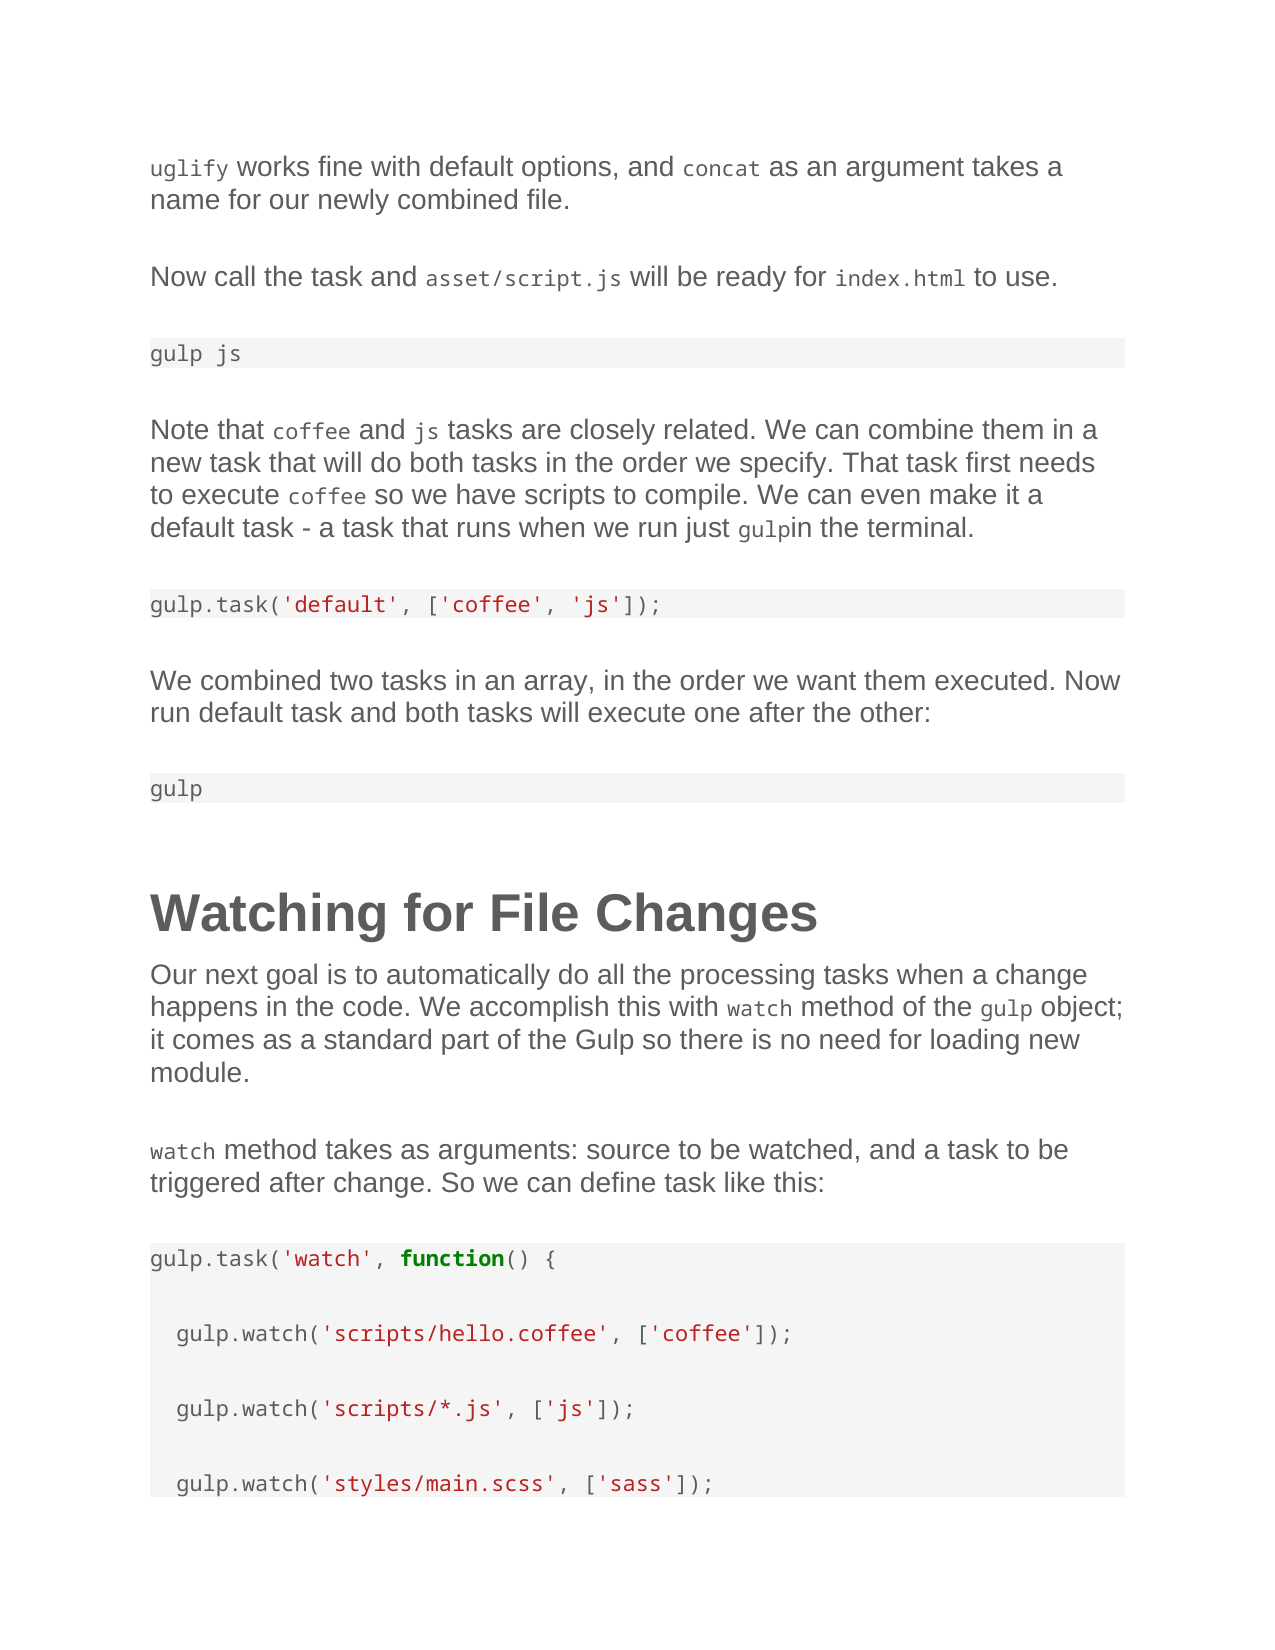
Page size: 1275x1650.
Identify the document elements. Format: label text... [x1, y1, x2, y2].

text Watching for File Changes [150, 881, 1125, 942]
text Our next goal is to automatically do all the processing tasks when a change happens in the code. We accomplish this with watch method of the gulp object; it comes as a standard part of the Gulp so there is no need for loading new module. [150, 958, 1125, 1088]
text uglify works fine with default options, and concat as an argument takes a name for our newly combined file. [150, 150, 1125, 215]
text gulp js [150, 338, 1125, 368]
text gulp [150, 773, 1125, 803]
text watch method takes as arguments: source to be watched, and a task to be triggered after change. So we can define task like this: [150, 1133, 1125, 1198]
text gulp.task('watch', function() { [150, 1243, 1125, 1273]
text gulp.watch('styles/main.scss', ['sass']); [150, 1467, 1125, 1497]
text gulp.watch('scripts/hello.coffee', ['coffee']); [150, 1318, 1125, 1348]
text gulp.watch('scripts/*.js', ['js']); [150, 1393, 1125, 1422]
text We combined two tasks in an array, in the order we want them executed. Now run default task and both tasks will execute one after the other: [150, 663, 1125, 728]
text gulp.task('default', ['coffee', 'js']); [150, 589, 1125, 618]
text Note that coffee and js tasks are closely related. We can combine them in a new task that will do both tasks in the order we specify. That task first needs to execute coffee so we have scripts to compile. We can even make it a default task - a task that runs when we run just gulpin the terminal. [150, 413, 1125, 544]
text Now call the task and asset/script.js will be ready for index.html to use. [150, 260, 1125, 293]
